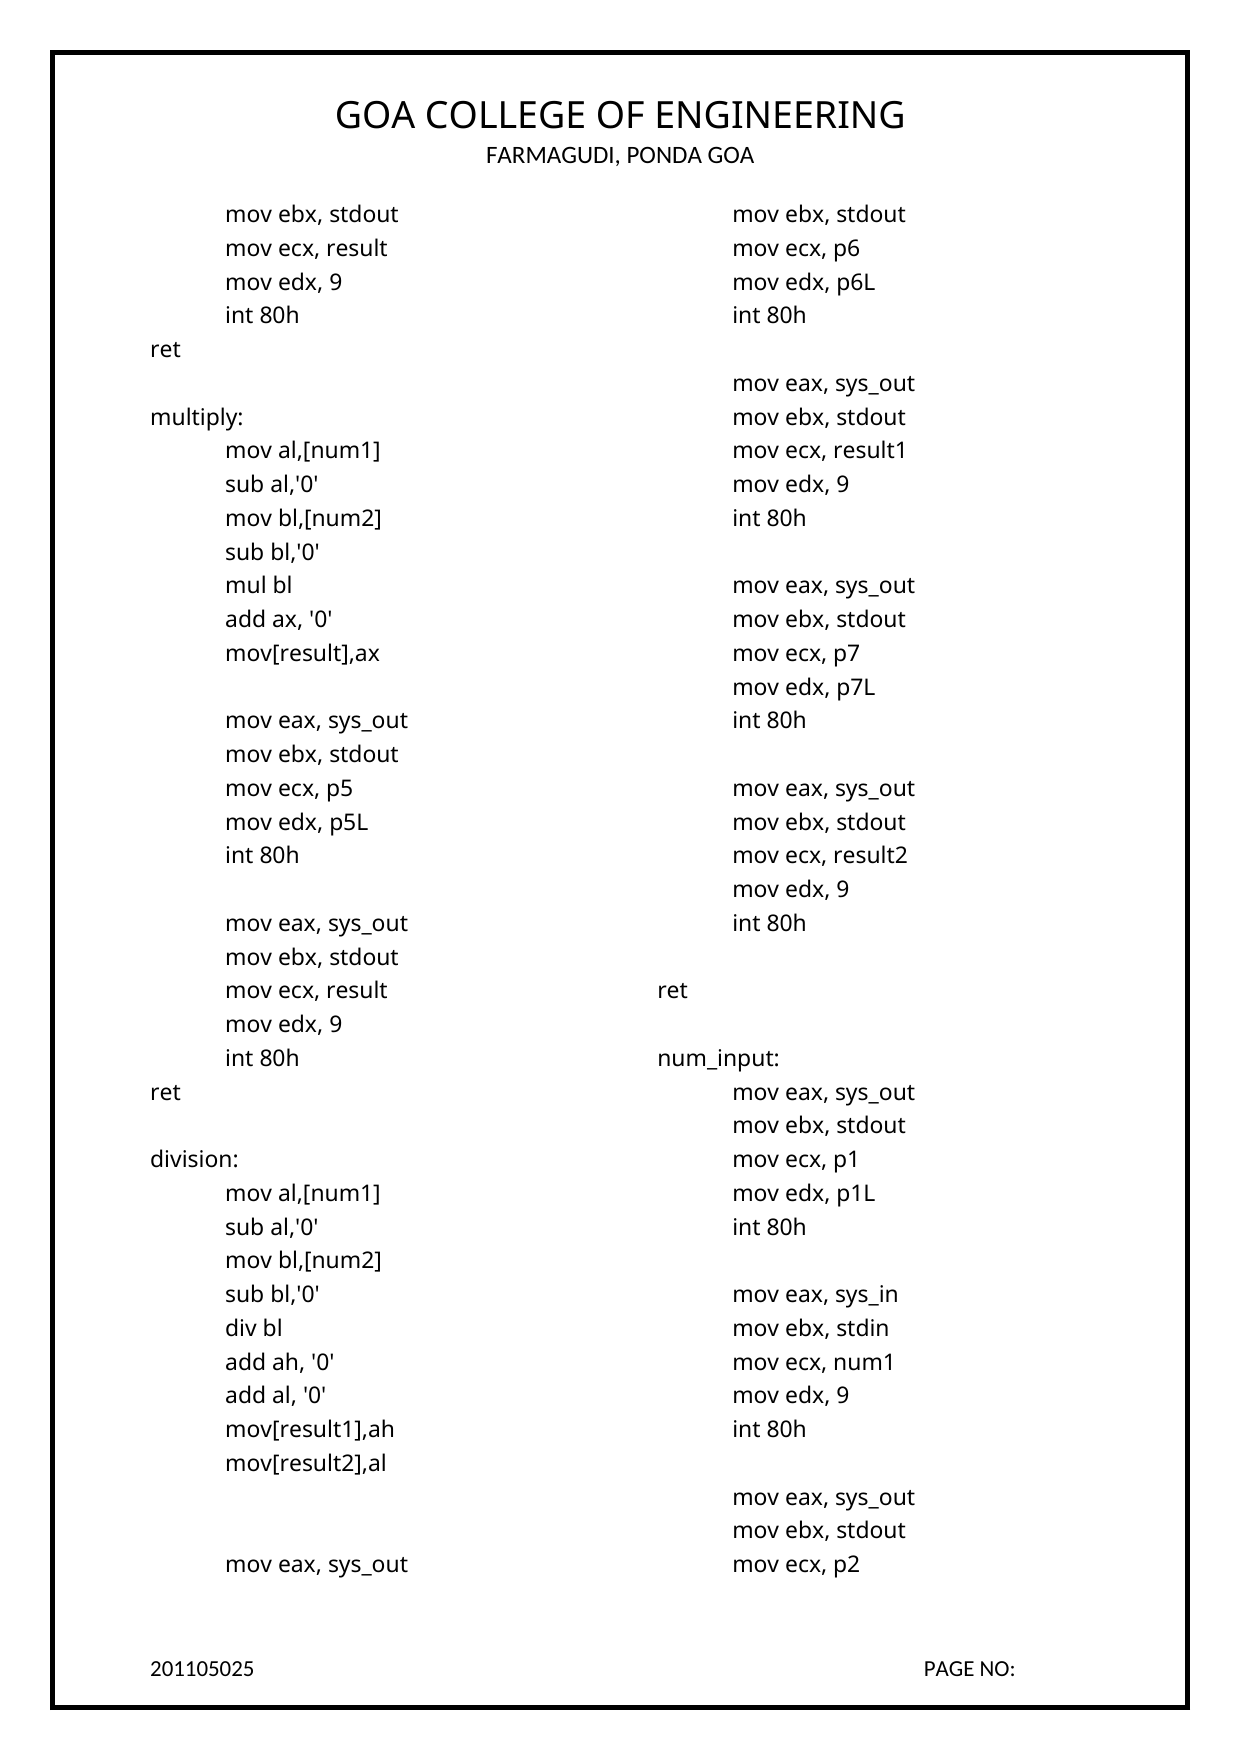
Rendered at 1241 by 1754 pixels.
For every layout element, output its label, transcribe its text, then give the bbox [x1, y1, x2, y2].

text mov eax, sys_out [150, 704, 583, 736]
text mov eax, sys_out [657, 772, 1090, 803]
text mov ebx, stdout [150, 941, 583, 972]
text add ax, '0' [150, 603, 583, 634]
text division: [150, 1143, 583, 1174]
text mov edx, 9 [150, 266, 583, 297]
text mov ecx, p7 [657, 637, 1090, 668]
text mov[result],ax [150, 637, 583, 668]
text mov ebx, stdout [657, 806, 1090, 837]
text mov ecx, result [150, 232, 583, 263]
text mov ebx, stdout [657, 401, 1090, 432]
text mov edx, 9 [150, 1008, 583, 1039]
text int 80h [657, 502, 1090, 533]
text mov ecx, num1 [657, 1346, 1090, 1377]
text num_input: [657, 1042, 1090, 1073]
text int 80h [657, 1413, 1090, 1444]
text mul bl [150, 569, 583, 601]
text int 80h [150, 1042, 583, 1073]
text sub bl,'0' [150, 536, 583, 567]
text int 80h [150, 839, 583, 871]
text int 80h [657, 907, 1090, 938]
text mov[result2],al [150, 1447, 583, 1478]
text sub al,'0' [150, 1211, 583, 1242]
text mov edx, p7L [657, 671, 1090, 702]
text int 80h [150, 299, 583, 331]
text mov eax, sys_out [150, 1548, 583, 1579]
text mov ecx, p2 [657, 1548, 1090, 1579]
text mov edx, 9 [657, 873, 1090, 904]
text mov[result1],ah [150, 1413, 583, 1444]
text mov eax, sys_out [657, 1481, 1090, 1512]
text int 80h [657, 299, 1090, 331]
text mov ebx, stdout [657, 603, 1090, 634]
text ret [657, 974, 1090, 1006]
text mov edx, 9 [657, 468, 1090, 499]
text int 80h [657, 1211, 1090, 1242]
text mov bl,[num2] [150, 502, 583, 533]
text mov ebx, stdout [150, 198, 583, 229]
text mov ecx, p6 [657, 232, 1090, 263]
text mov ebx, stdout [150, 738, 583, 769]
text add al, '0' [150, 1379, 583, 1411]
text mov al,[num1] [150, 1177, 583, 1208]
text mov eax, sys_out [657, 1076, 1090, 1107]
text mov ecx, p1 [657, 1143, 1090, 1174]
text ret [150, 1076, 583, 1107]
text mov ecx, result [150, 974, 583, 1006]
text mov ecx, result1 [657, 434, 1090, 466]
text int 80h [657, 704, 1090, 736]
text mov ebx, stdin [657, 1312, 1090, 1343]
text mov edx, p5L [150, 806, 583, 837]
text ret [150, 333, 583, 364]
text mov eax, sys_out [657, 569, 1090, 601]
text mov al,[num1] [150, 434, 583, 466]
text mov edx, 9 [657, 1379, 1090, 1411]
text mov ebx, stdout [657, 1514, 1090, 1546]
text sub al,'0' [150, 468, 583, 499]
text sub bl,'0' [150, 1278, 583, 1309]
text mov ecx, result2 [657, 839, 1090, 871]
text div bl [150, 1312, 583, 1343]
text mov bl,[num2] [150, 1244, 583, 1276]
text multiply: [150, 401, 583, 432]
text mov eax, sys_in [657, 1278, 1090, 1309]
text mov ebx, stdout [657, 1109, 1090, 1141]
text mov eax, sys_out [150, 907, 583, 938]
text mov ecx, p5 [150, 772, 583, 803]
text mov edx, p1L [657, 1177, 1090, 1208]
text mov eax, sys_out [657, 367, 1090, 398]
text add ah, '0' [150, 1346, 583, 1377]
text mov edx, p6L [657, 266, 1090, 297]
text mov ebx, stdout [657, 198, 1090, 229]
